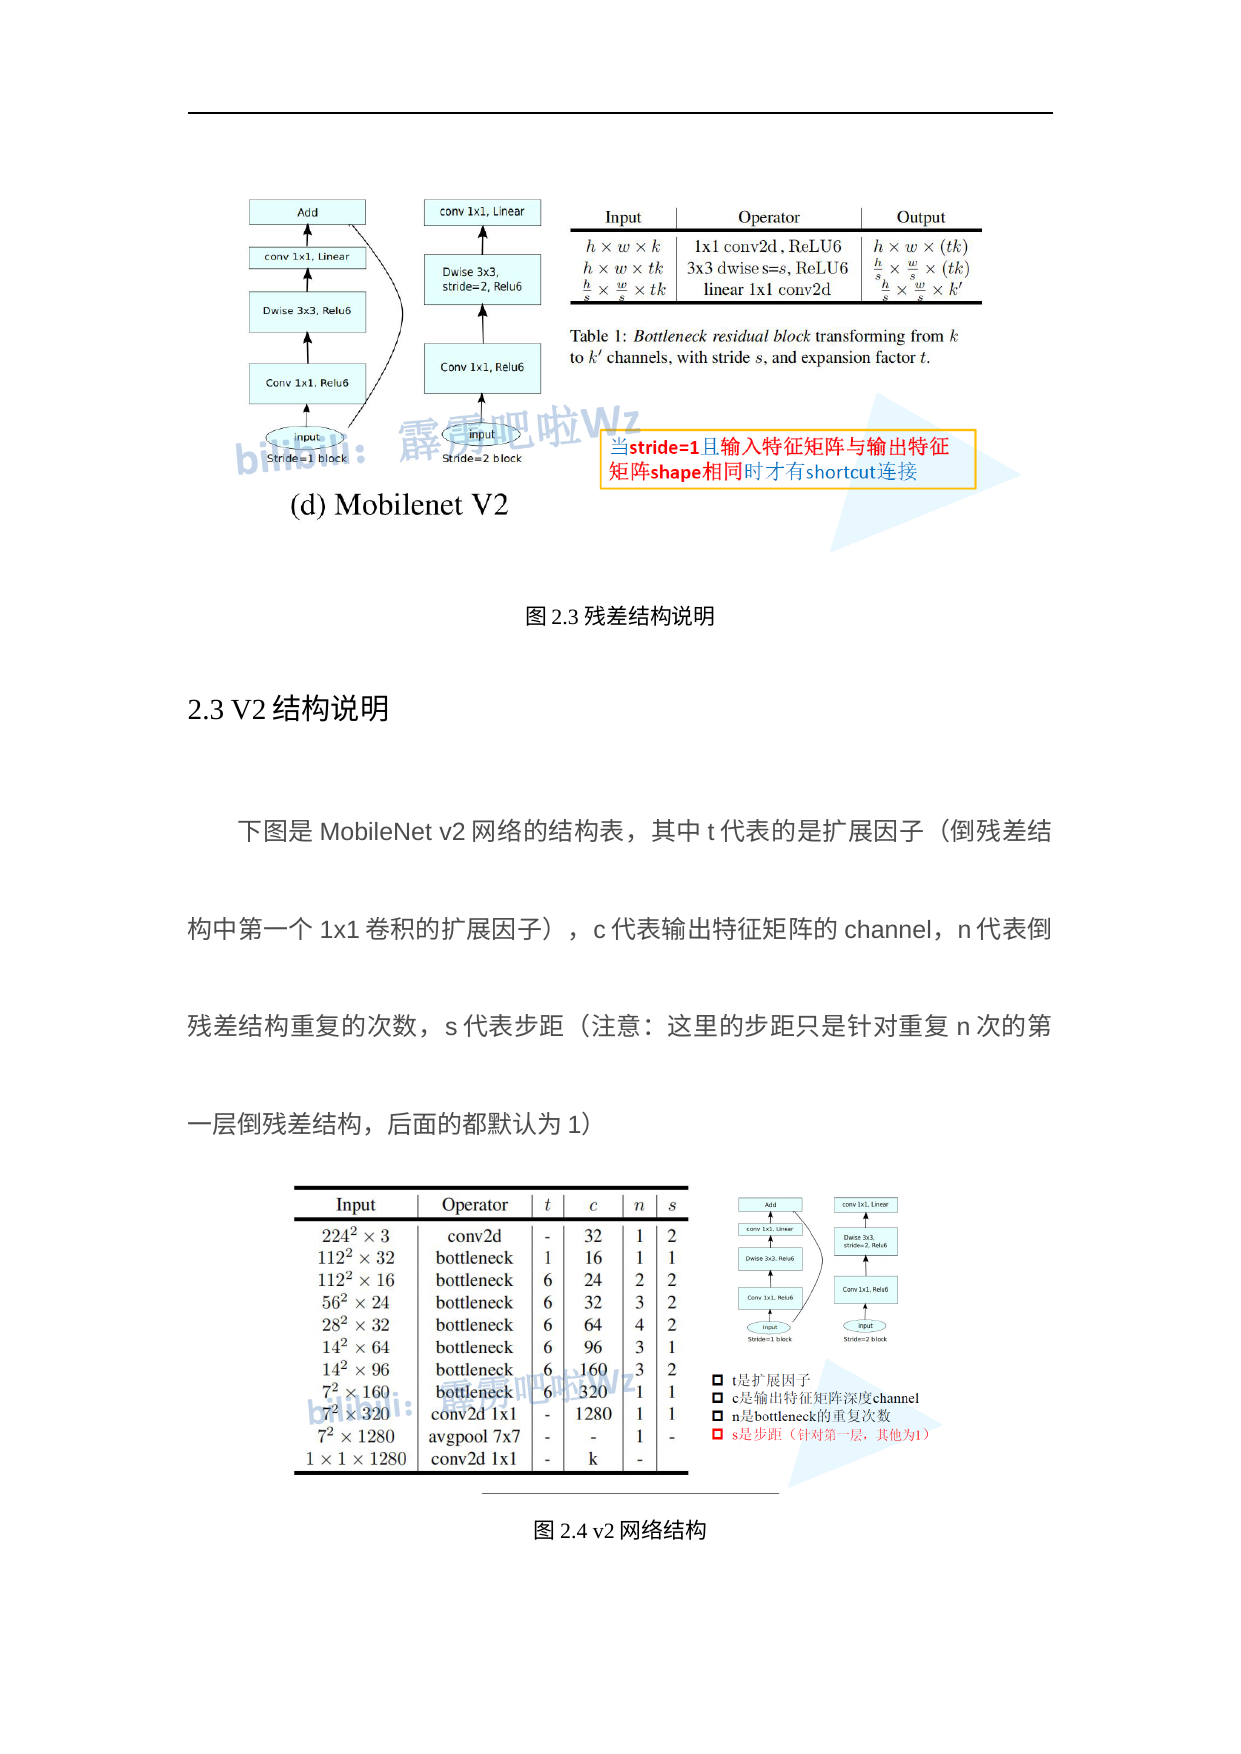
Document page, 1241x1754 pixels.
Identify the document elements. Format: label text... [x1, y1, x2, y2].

text 图2.4 v2网络结构 [187, 1512, 1053, 1545]
picture [210, 162, 1030, 556]
subtitle 2.3 V2结构说明 [187, 674, 1053, 739]
text 图2.3 残差结构说明 [187, 599, 1053, 631]
text 下图是MobileNet v2网络的结构表，其中t代表的是扩展因子（倒残差结构中第一个1x1卷积的扩展因子），c代表输出特征矩阵的channel，n代表倒残差结构重复的次数，s代表步距（注意：这里的步距只是针对重复n次的第一层倒残差结构，后面的都默认为1） [187, 797, 1053, 1155]
picture [286, 1172, 954, 1494]
